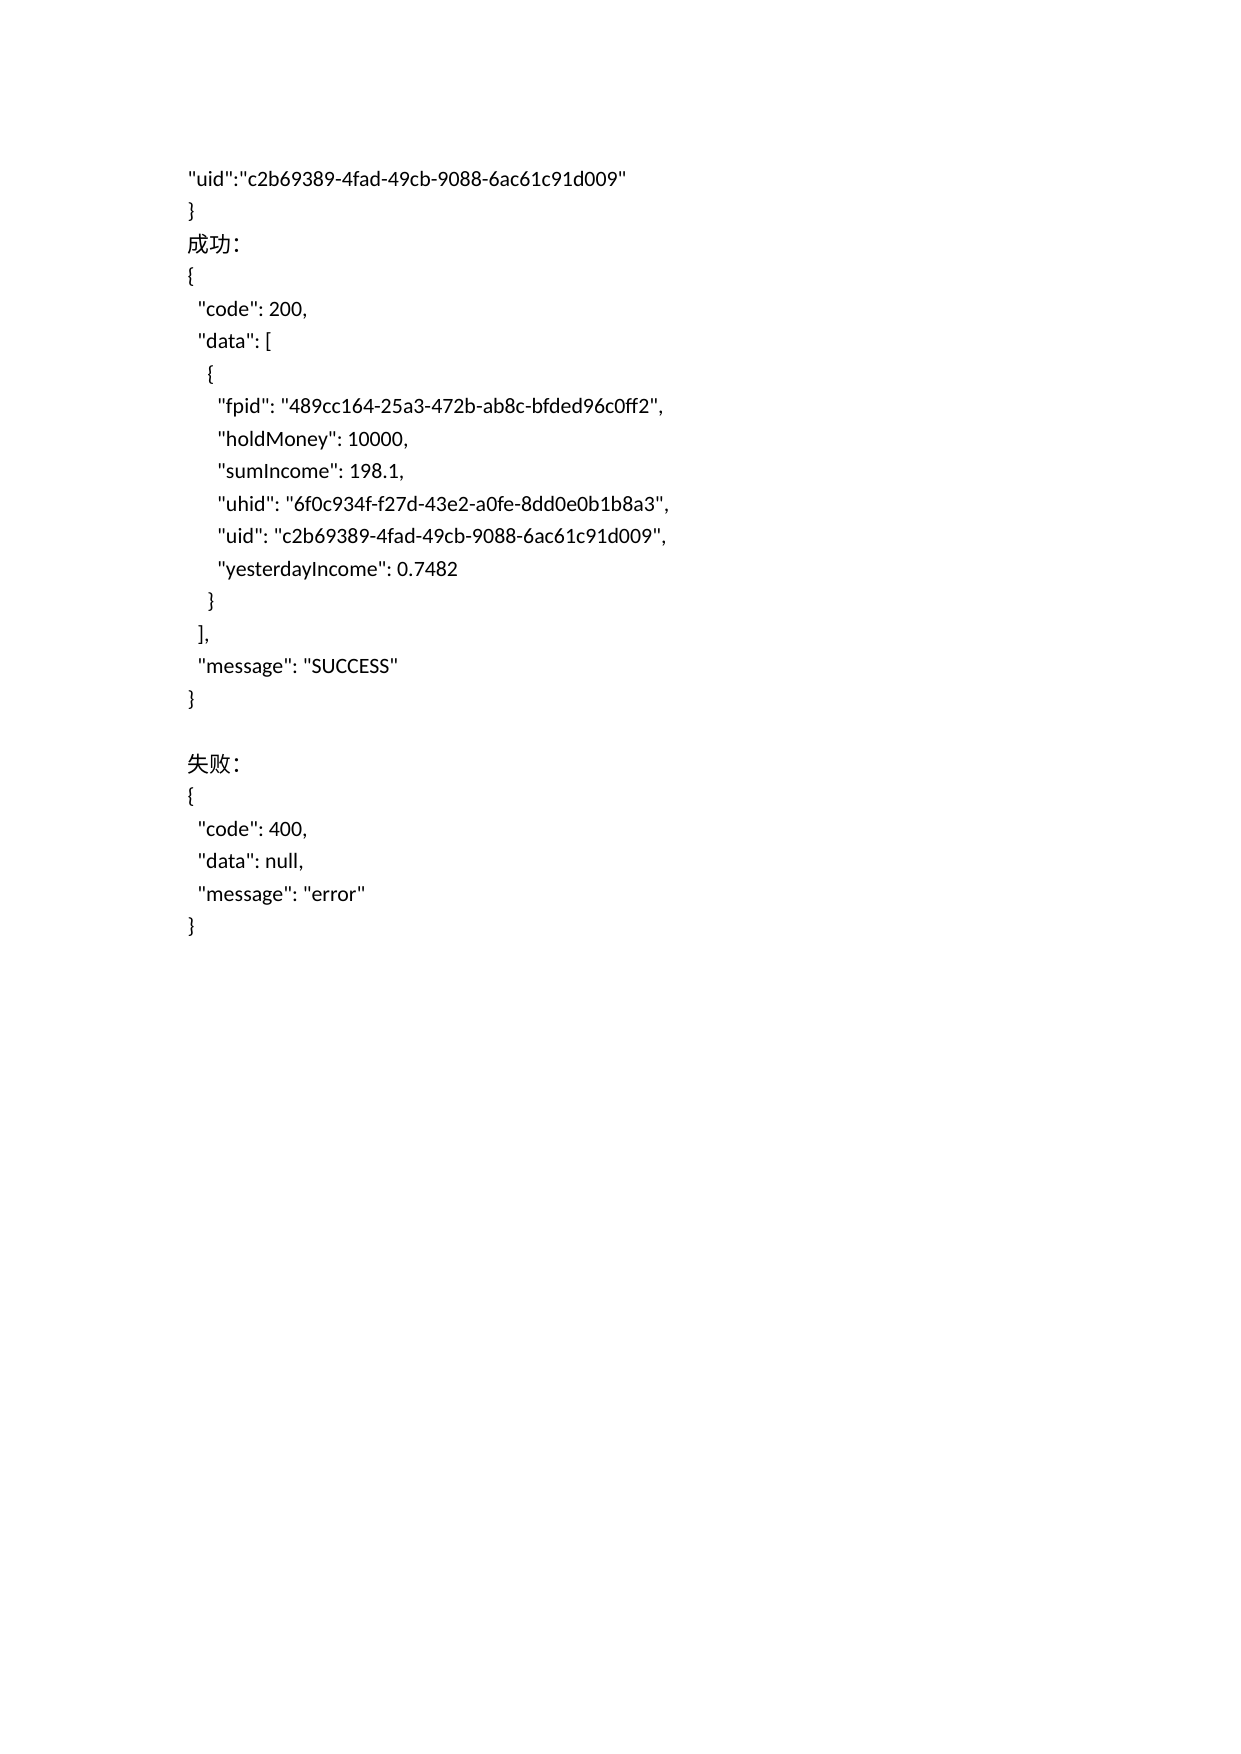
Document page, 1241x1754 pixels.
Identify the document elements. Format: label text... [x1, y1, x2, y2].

text } [187, 584, 1053, 617]
text "data": null, [187, 844, 1053, 877]
text 失败： [187, 747, 1053, 779]
text 成功： [187, 227, 1053, 259]
text "code": 200, [187, 292, 1053, 324]
text "fpid": "489cc164-25a3-472b-ab8c-bfded96c0ff2", [187, 389, 1053, 422]
text "holdMoney": 10000, [187, 422, 1053, 454]
text "message": "error" [187, 877, 1053, 909]
text "uhid": "6f0c934f-f27d-43e2-a0fe-8dd0e0b1b8a3", [187, 487, 1053, 519]
text } [187, 909, 1053, 942]
text } [187, 682, 1053, 714]
text "sumIncome": 198.1, [187, 454, 1053, 487]
text "message": "SUCCESS" [187, 649, 1053, 682]
text "code": 400, [187, 812, 1053, 844]
text { [187, 357, 1053, 389]
text "yesterdayIncome": 0.7482 [187, 552, 1053, 584]
text "uid":"c2b69389-4fad-49cb-9088-6ac61c91d009" [187, 162, 1053, 194]
text } [187, 194, 1053, 227]
text "uid": "c2b69389-4fad-49cb-9088-6ac61c91d009", [187, 519, 1053, 552]
text { [187, 259, 1053, 292]
text { [187, 779, 1053, 812]
text ], [187, 617, 1053, 649]
text "data": [ [187, 324, 1053, 357]
